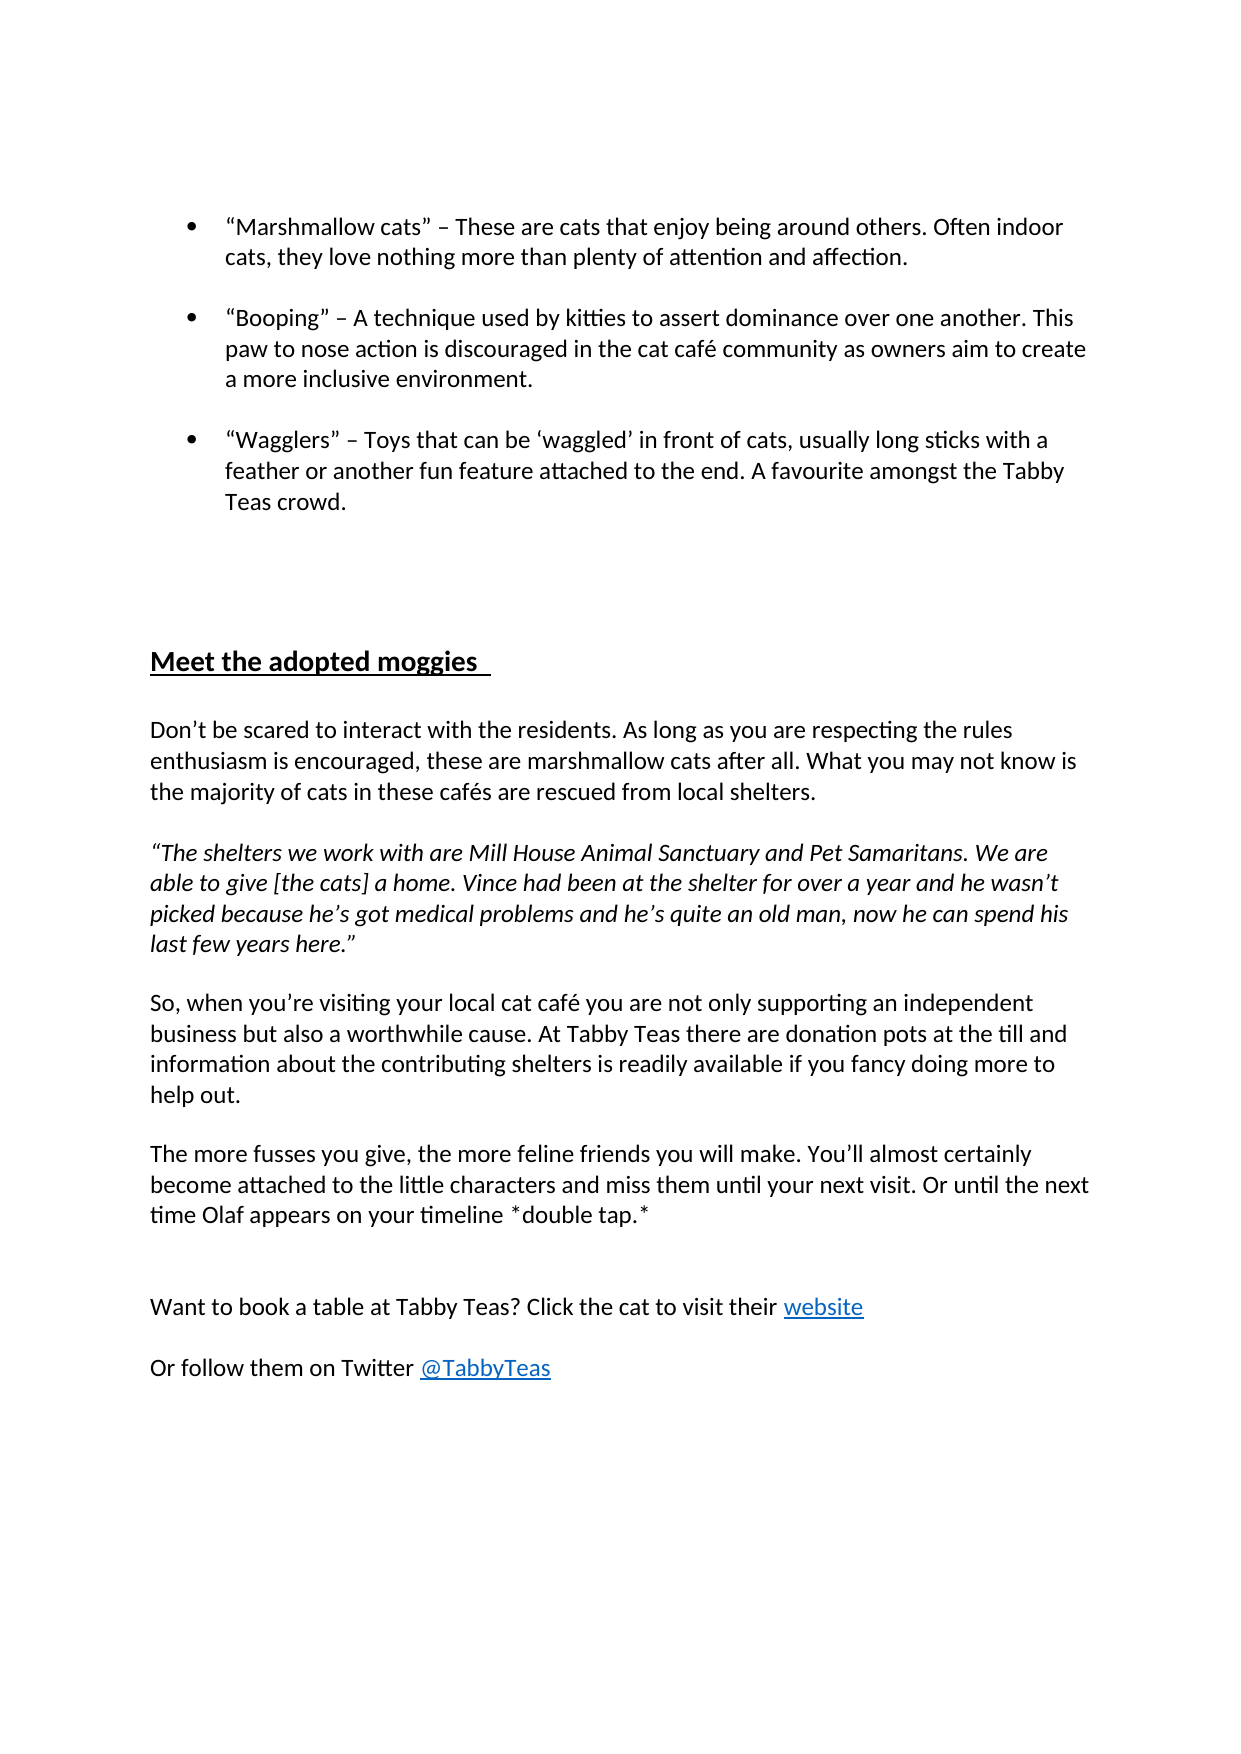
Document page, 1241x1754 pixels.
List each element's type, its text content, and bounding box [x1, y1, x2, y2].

text Want to book a table at Tabby Teas? Click the cat to visit their website [150, 1291, 1090, 1322]
list “Marshmallow cats” – These are cats that enjoy being around others. Often indoor cats, they love nothing more than plenty of attention and affection. [187, 211, 1090, 272]
text The more fusses you give, the more feline friends you will make. You’ll almost certainly become attached to the little characters and miss them until your next visit. Or until the next time Olaf appears on your timeline *double tap.* [150, 1138, 1090, 1230]
list “Wagglers” – Toys that can be ‘waggled’ in front of cats, usually long sticks with a feather or another fun feature attached to the end. A favourite amongst the Tabby Teas crowd. [187, 425, 1090, 516]
text So, when you’re visiting your local cat café you are not only supporting an independent business but also a worthwhile cause. At Tabby Teas there are donation pots at the till and information about the contributing shelters is readily available if you fancy doing more to help out. [150, 988, 1090, 1110]
text Meet the adopted moggies [150, 643, 1090, 679]
text Or follow them on Twitter @TabbyTeas [150, 1352, 1090, 1383]
list “Booping” – A technique used by kitties to assert dominance over one another. This paw to nose action is discouraged in the cat café community as owners aim to create a more inclusive environment. [187, 303, 1090, 394]
text “The shelters we work with are Mill House Animal Sanctuary and Pet Samaritans. We are able to give [the cats] a home. Vince had been at the shelter for over a year and he wasn’t picked because he’s got medical problems and he’s quite an old man, now he can spend his last few years here.” [150, 837, 1090, 959]
text Don’t be scared to interact with the residents. As long as you are respecting the rules enthusiasm is encouraged, these are marshmallow cats after all. What you may not know is the majority of cats in these cafés are rescued from local shelters. [150, 715, 1090, 806]
